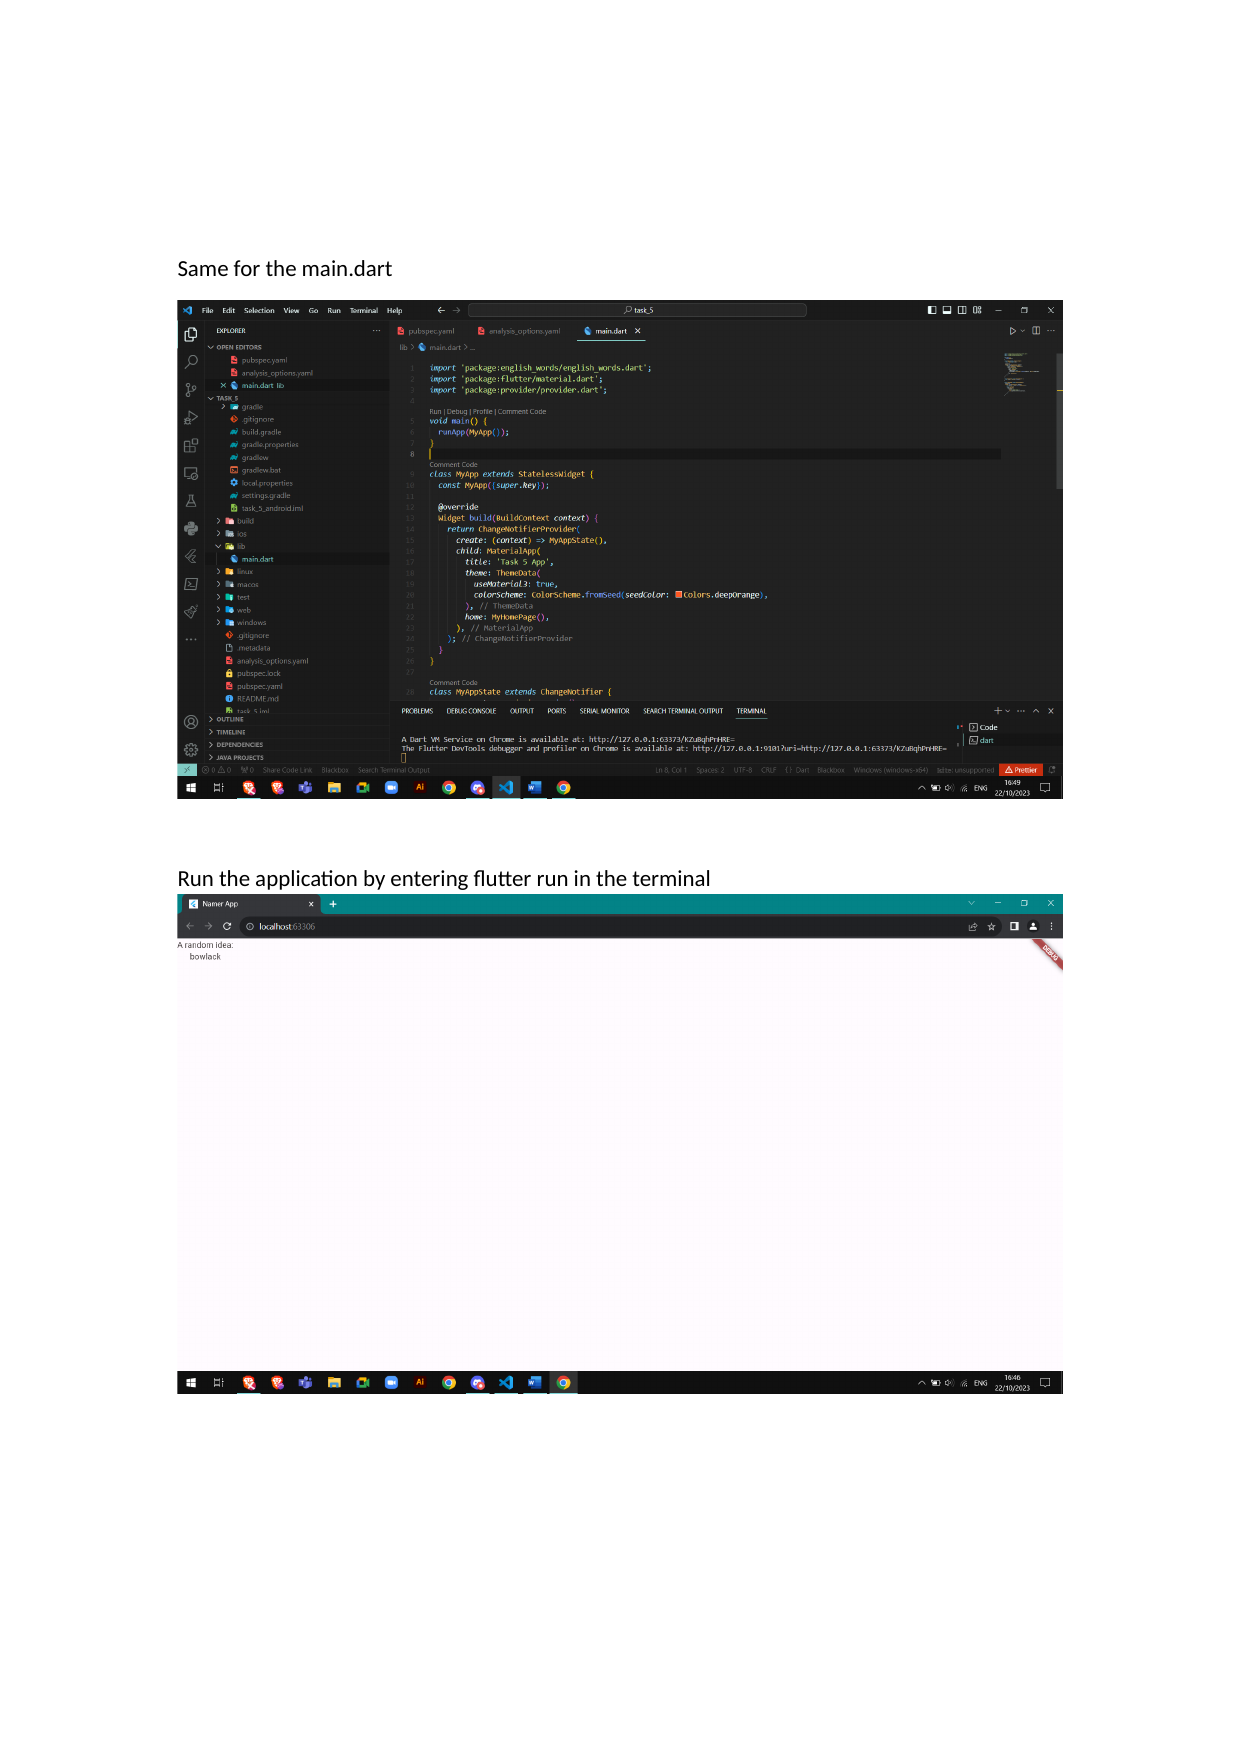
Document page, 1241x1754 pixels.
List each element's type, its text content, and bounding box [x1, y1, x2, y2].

picture [177, 300, 1063, 799]
picture [177, 894, 1063, 1394]
text Run the application by entering flutter run in the terminal [177, 864, 1063, 894]
text Same for the main.dart [177, 254, 1063, 282]
